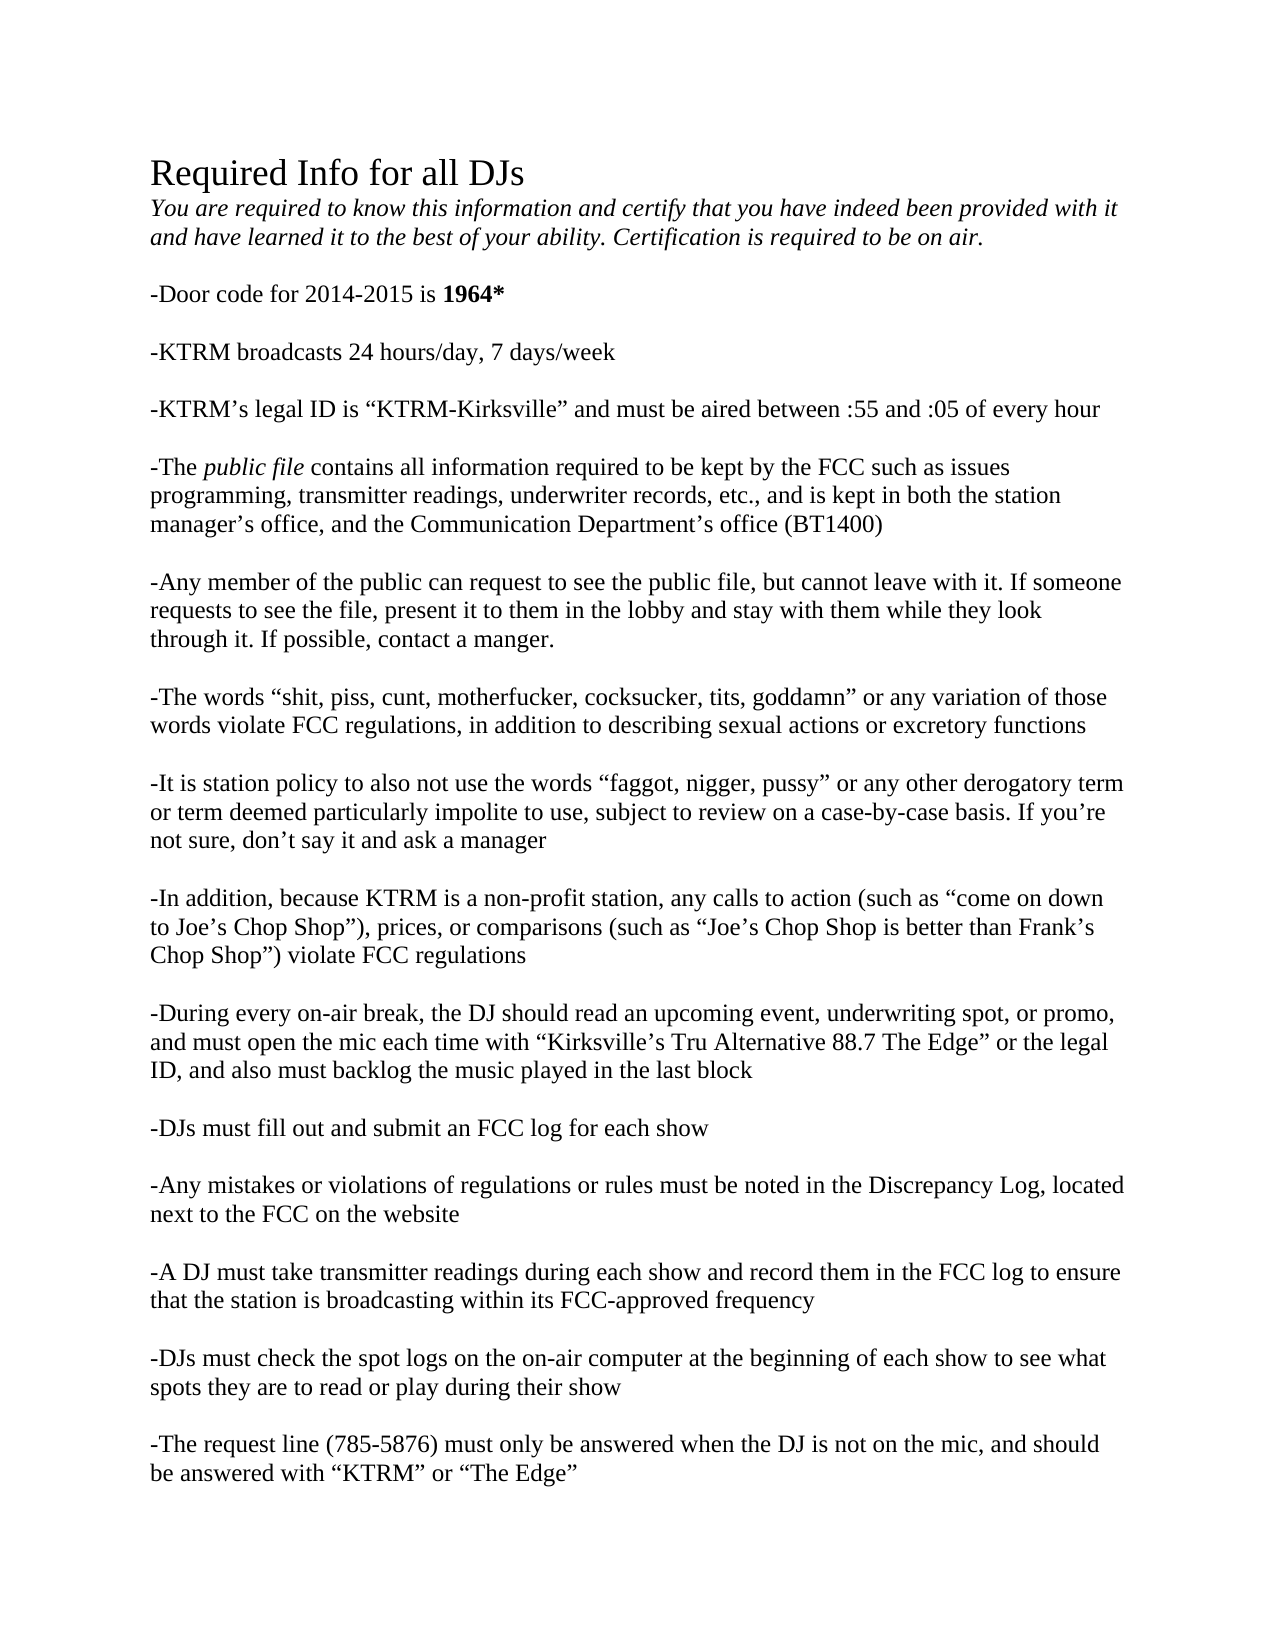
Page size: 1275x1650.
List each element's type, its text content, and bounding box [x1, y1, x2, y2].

text -The request line (785-5876) must only be answered when the DJ is not on the mic, and should be answered with “KTRM” or “The Edge” [150, 1429, 1125, 1487]
text -KTRM’s legal ID is “KTRM-Kirksville” and must be aired between :55 and :05 of every hour [150, 394, 1125, 423]
text -During every on-air break, the DJ should read an upcoming event, underwriting spot, or promo, and must open the mic each time with “Kirksville’s Tru Alternative 88.7 The Edge” or the legal ID, and also must backlog the music played in the last block [150, 998, 1125, 1084]
text -KTRM broadcasts 24 hours/day, 7 days/week [150, 337, 1125, 366]
text -DJs must check the spot logs on the on-air computer at the beginning of each show to see what spots they are to read or play during their show [150, 1343, 1125, 1401]
text -In addition, because KTRM is a non-profit station, any calls to action (such as “come on down to Joe’s Chop Shop”), prices, or comparisons (such as “Joe’s Chop Shop is better than Frank’s Chop Shop”) violate FCC regulations [150, 883, 1125, 969]
text -The public file contains all information required to be kept by the FCC such as issues programming, transmitter readings, underwriter records, etc., and is kept in both the station manager’s office, and the Communication Department’s office (BT1400) [150, 452, 1125, 538]
text -It is station policy to also not use the words “faggot, nigger, pussy” or any other derogatory term or term deemed particularly impolite to use, subject to review on a case-by-case basis. If you’re not sure, don’t say it and ask a manager [150, 768, 1125, 854]
text -Any mistakes or violations of regulations or rules must be noted in the Discrepancy Log, located next to the FCC on the website [150, 1171, 1125, 1228]
text -Door code for 2014-2015 is 1964* [150, 279, 1125, 308]
text -A DJ must take transmitter readings during each show and record them in the FCC log to ensure that the station is broadcasting within its FCC-approved frequency [150, 1257, 1125, 1314]
text You are required to know this information and certify that you have indeed been provided with it and have learned it to the best of your ability. Certification is required to be on air. [150, 193, 1125, 251]
text -DJs must fill out and submit an FCC log for each show [150, 1113, 1125, 1142]
text -The words “shit, piss, cunt, motherfucker, cocksucker, tits, goddamn” or any variation of those words violate FCC regulations, in addition to describing sexual actions or excretory functions [150, 682, 1125, 739]
text Required Info for all DJs [150, 150, 1125, 193]
text -Any member of the public can request to see the public file, but cannot leave with it. If someone requests to see the file, present it to them in the lobby and stay with them while they look through it. If possible, contact a manger. [150, 567, 1125, 653]
